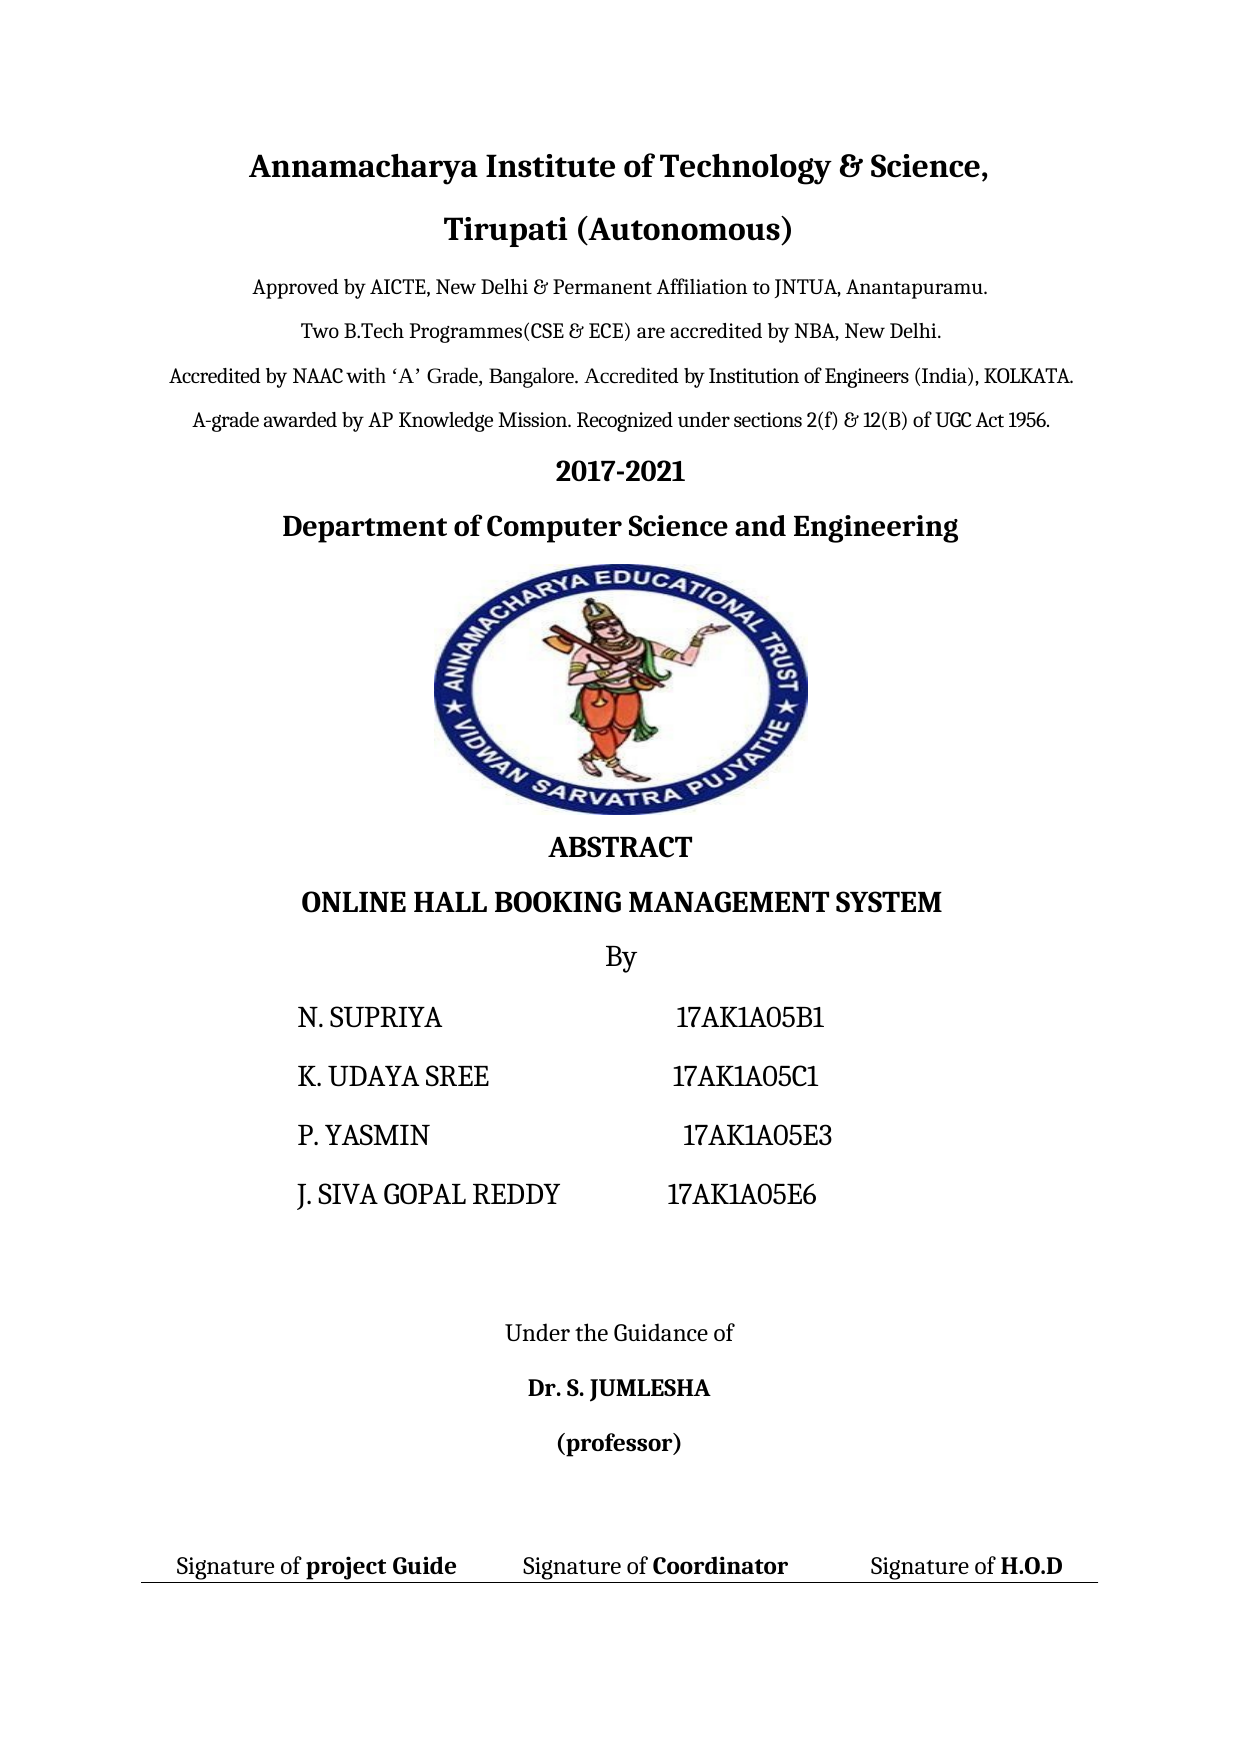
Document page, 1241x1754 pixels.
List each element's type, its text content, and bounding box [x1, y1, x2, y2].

text Two B.Tech Programmes(CSE & ECE) are accredited by NBA, New Delhi. [238, 319, 1004, 344]
text K. UDAYA SREE 17AK1A05C1 [297, 1059, 945, 1094]
text N. SUPRIYA 17AK1A05B1 [297, 1000, 945, 1035]
picture [434, 564, 808, 815]
text Annamacharya Institute of Technology & Science, Tirupati (Autonomous) [235, 147, 1003, 249]
text P. YASMIN 17AK1A05E3 [297, 1118, 945, 1153]
text Accredited by NAAC with ‘A’ Grade, Bangalore. Accredited by Institution of Engineers (India), KOLKATA. A-grade awarded by AP Knowledge Mission. Recognized under sections 2(f) & 12(B) of UGC Act 1956. [158, 363, 1084, 433]
text ONLINE HALL BOOKING MANAGEMENT SYSTEM [238, 885, 1006, 919]
text Approved by AICTE, New Delhi & Permanent Affiliation to JNTUA, Anantapuramu. [238, 275, 1003, 300]
text J. SIVA GOPAL REDDY 17AK1A05E6 [297, 1177, 945, 1212]
text By [238, 939, 1004, 974]
text Department of Computer Science and Engineering [238, 509, 1003, 543]
text Signature of project Guide Signature of Coordinator Signature of H.O.D [141, 1552, 1098, 1582]
subtitle 2017-2021 [238, 454, 1003, 489]
text Under the Guidance of Dr. S. JUMLESHA (professor) [498, 1319, 740, 1458]
